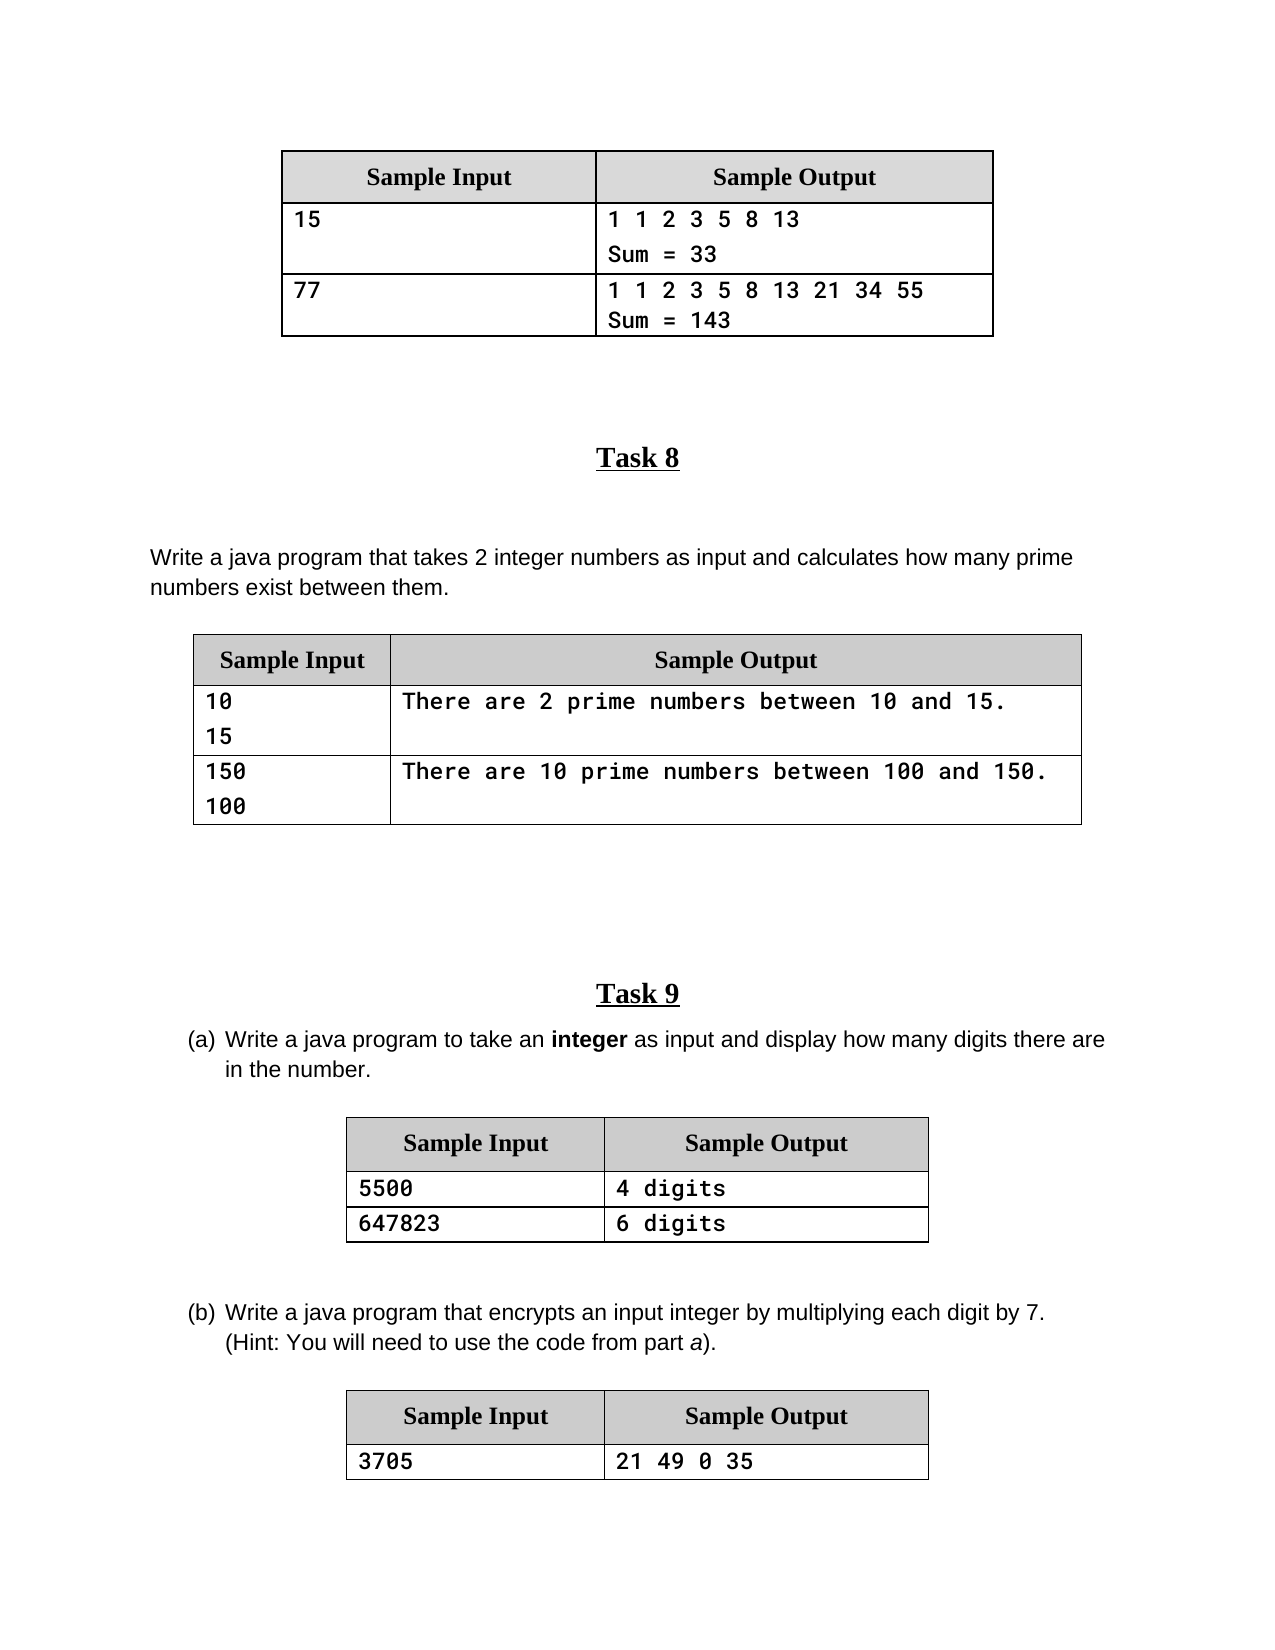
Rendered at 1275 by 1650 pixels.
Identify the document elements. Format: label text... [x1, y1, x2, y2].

table_cell 15 [283, 204, 595, 272]
table_cell There are 2 prime numbers between 10 and 15. [391, 686, 1081, 754]
table_cell 21 49 0 35 [605, 1445, 928, 1479]
table_header Sample Input [283, 152, 595, 202]
table_cell 4 digits [605, 1172, 928, 1206]
list Write a java program to take an integer as input and display how many digits there are in the number. [187, 1026, 1125, 1083]
table_cell 647823 [347, 1208, 604, 1241]
text Task 9 [150, 976, 1125, 1009]
text (Hint: You will need to use the code from part a). [225, 1329, 1125, 1356]
table_header Sample Input [194, 635, 390, 685]
table_cell 5500 [347, 1172, 604, 1206]
table_cell 150 100 [194, 756, 390, 824]
text Write a java program that takes 2 integer numbers as input and calculates how many prime numbers exist between them. [150, 543, 1125, 600]
table_header Sample Input [347, 1118, 604, 1171]
text Task 8 [150, 441, 1125, 474]
list Write a java program that encrypts an input integer by multiplying each digit by 7. [187, 1299, 1125, 1325]
table_cell 77 [283, 275, 595, 335]
table_cell 1 1 2 3 5 8 13 21 34 55 Sum = 143 [597, 275, 992, 335]
table_header Sample Output [605, 1118, 928, 1171]
table_cell 1 1 2 3 5 8 13 Sum = 33 [597, 204, 992, 272]
table_cell 10 15 [194, 686, 390, 754]
table_cell 6 digits [605, 1208, 928, 1241]
table_header Sample Output [597, 152, 992, 202]
table_header Sample Output [605, 1391, 928, 1444]
table_header Sample Input [347, 1391, 604, 1444]
table_header Sample Output [391, 635, 1081, 685]
table_cell There are 10 prime numbers between 100 and 150. [391, 756, 1081, 824]
table_cell 3705 [347, 1445, 604, 1479]
